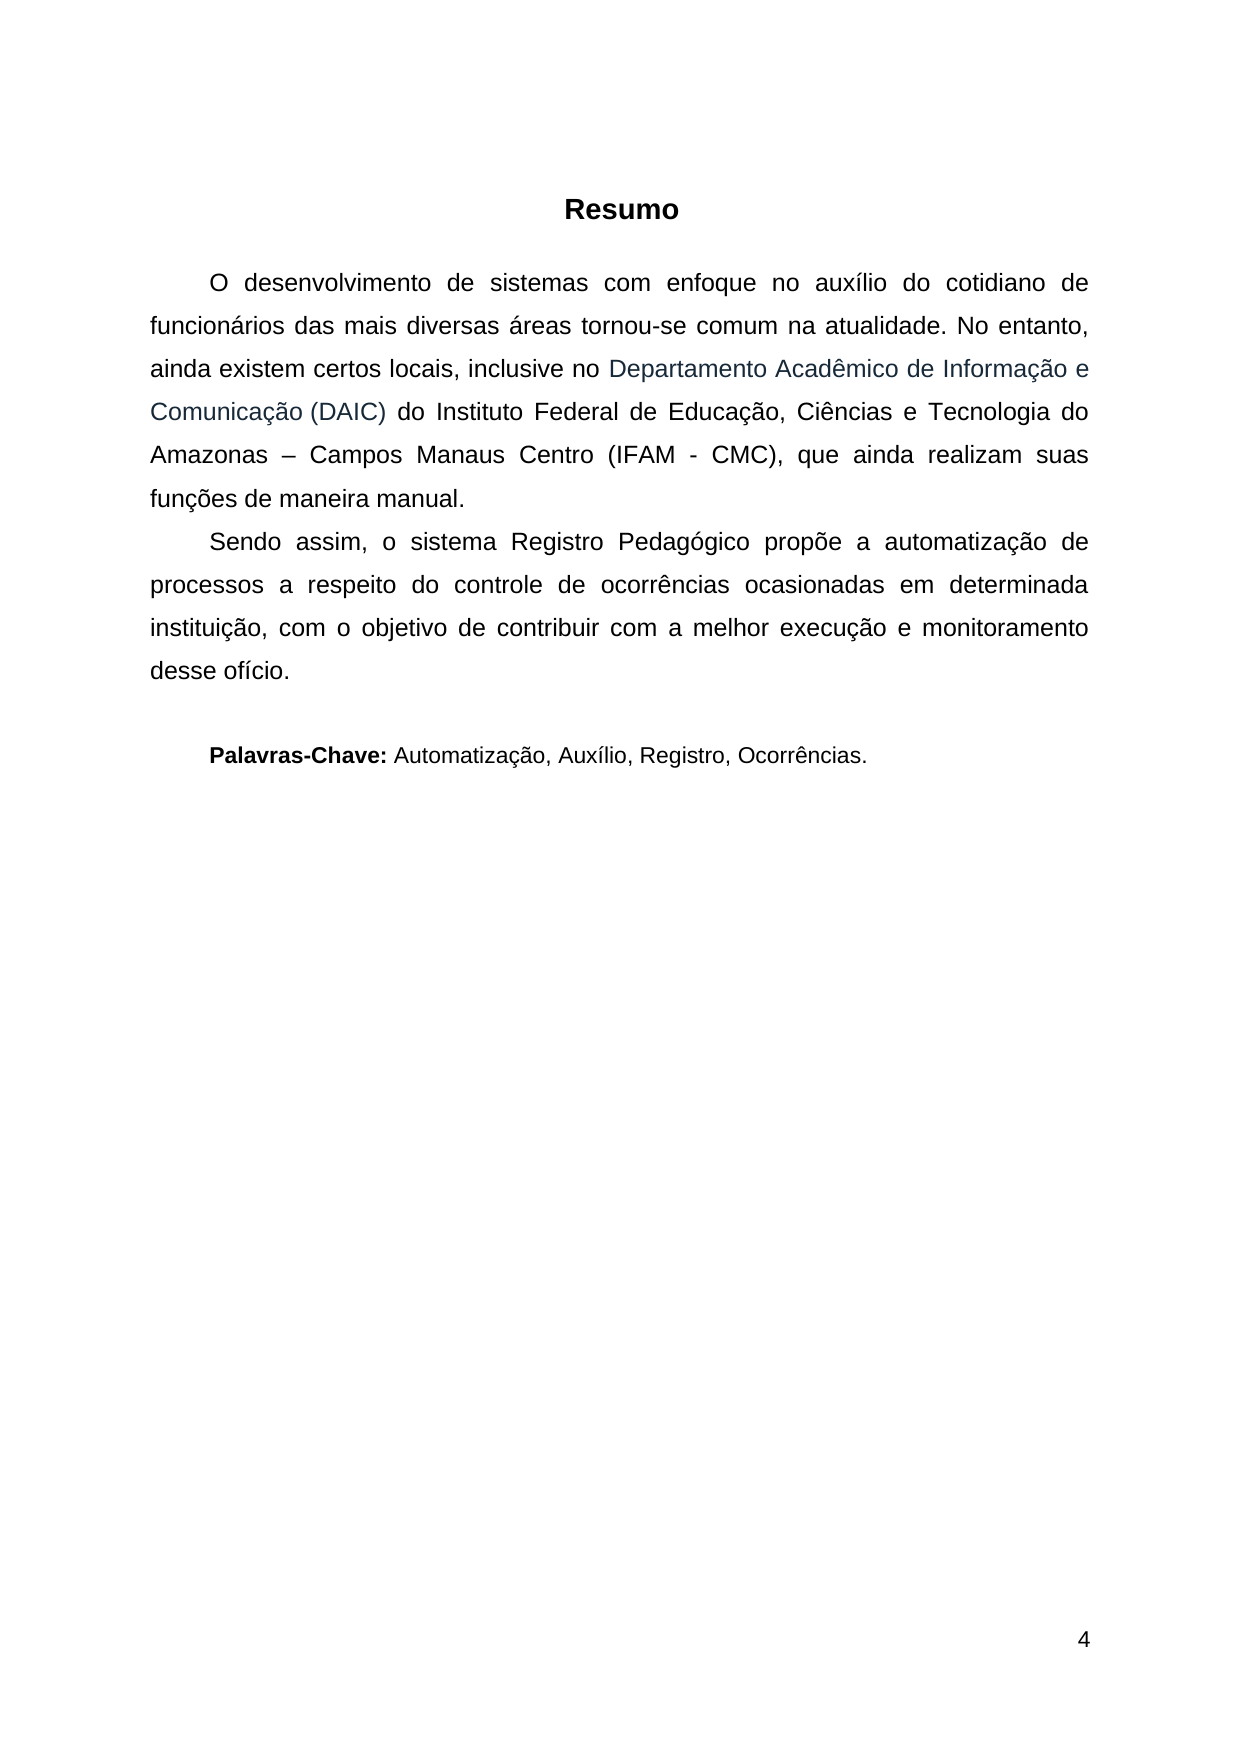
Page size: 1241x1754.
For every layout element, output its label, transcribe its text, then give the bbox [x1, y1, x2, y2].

text Palavras-Chave: Automatização, Auxílio, Registro, Ocorrências. [209, 742, 1090, 769]
text O desenvolvimento de sistemas com enfoque no auxílio do cotidiano de funcionários das mais diversas áreas tornou-se comum na atualidade. No entanto, ainda existem certos locais, inclusive no Departamento Acadêmico de Informação e Comunicação (DAIC) do Instituto Federal de Educação, Ciências e Tecnologia do Amazonas – Campos Manaus Centro (IFAM - CMC), que ainda realizam suas funções de maneira manual. [150, 268, 1090, 512]
subtitle Resumo [150, 192, 1093, 225]
text Sendo assim, o sistema Registro Pedagógico propõe a automatização de processos a respeito do controle de ocorrências ocasionadas em determinada instituição, com o objetivo de contribuir com a melhor execução e monitoramento desse ofício. [150, 527, 1090, 685]
